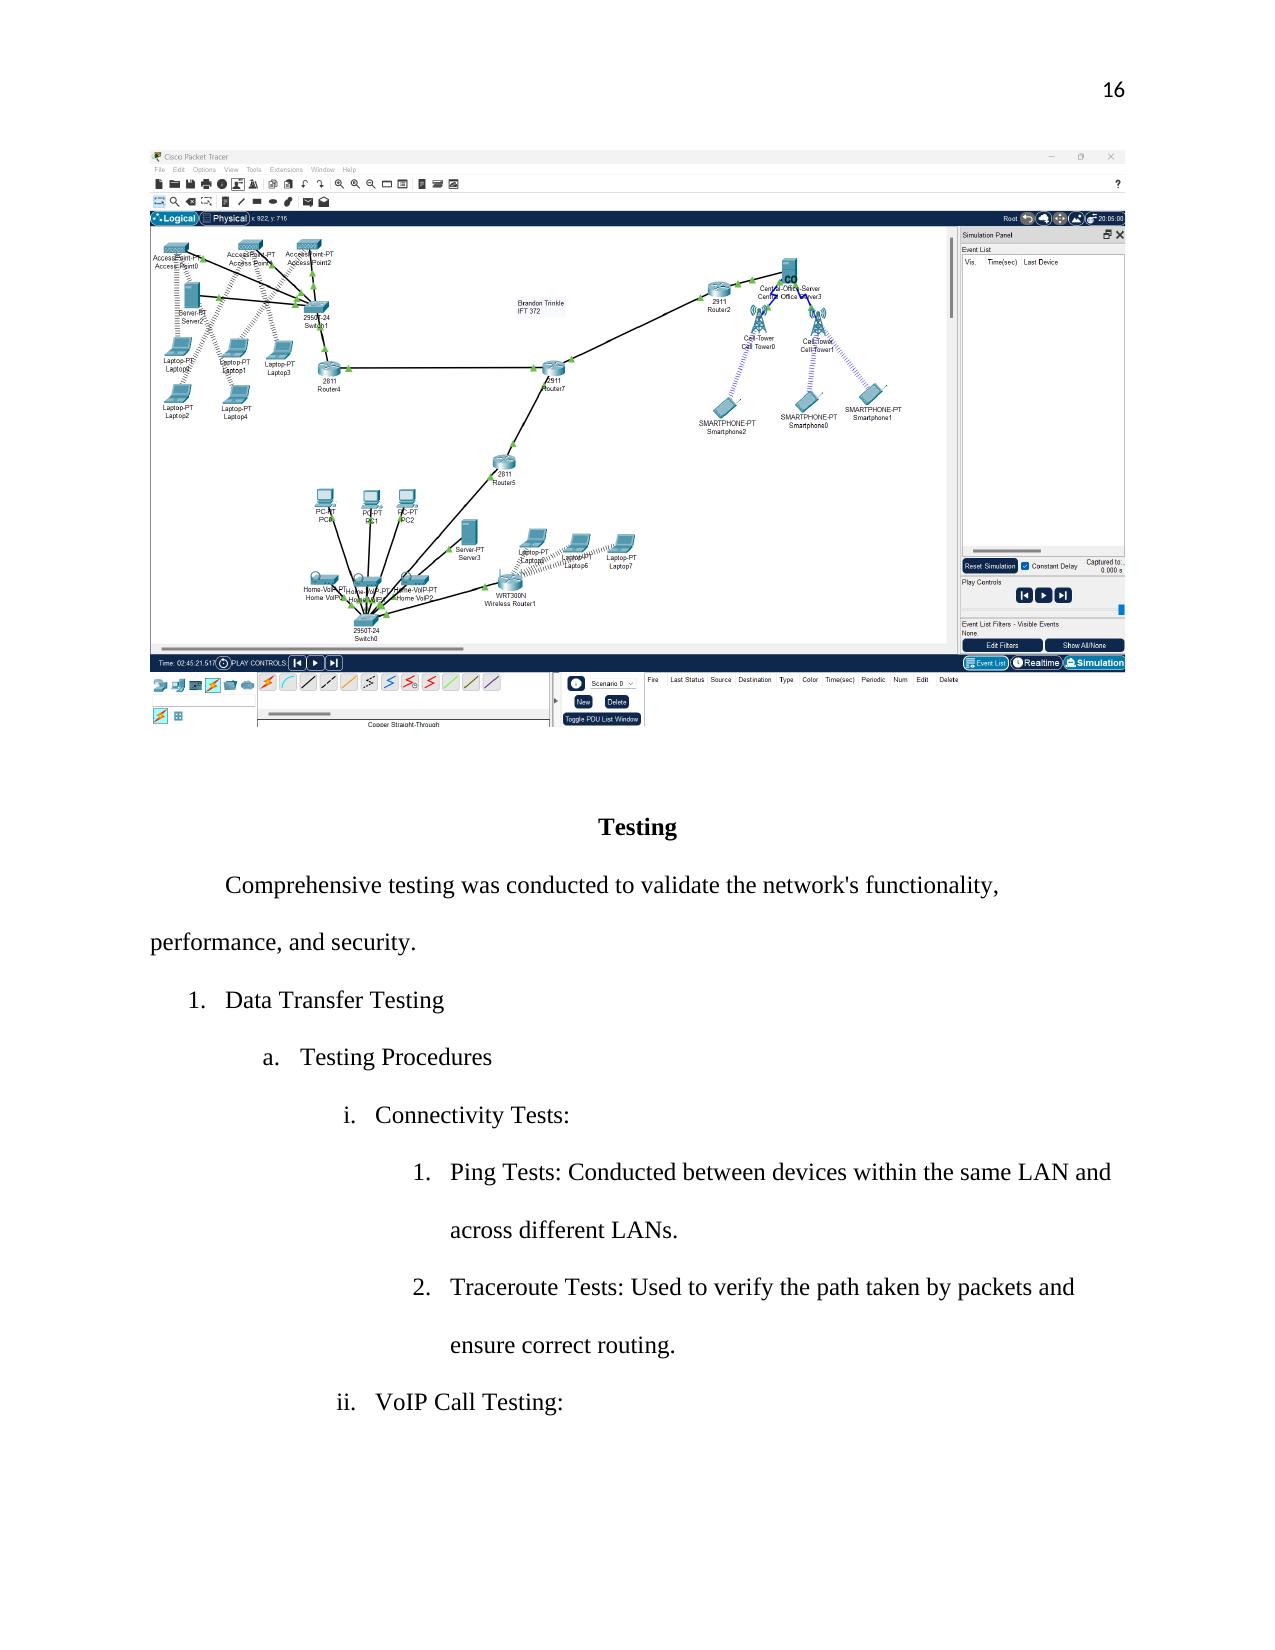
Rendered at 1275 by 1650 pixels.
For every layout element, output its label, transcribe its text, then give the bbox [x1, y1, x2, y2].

list VoIP Call Testing: [356, 1387, 1125, 1416]
picture [1099, 660, 1109, 665]
picture [176, 217, 184, 223]
picture [187, 216, 195, 221]
list Data Transfer Testing [187, 985, 1125, 1014]
picture [150, 150, 1125, 727]
picture [1079, 660, 1087, 665]
text Comprehensive testing was conducted to validate the network's functionality, performance, and security. [150, 870, 1125, 956]
list Ping Tests: Conducted between devices within the same LAN and across different LANs. [412, 1157, 1125, 1244]
list Testing Procedures [262, 1042, 1125, 1071]
list Connectivity Tests: [356, 1100, 1125, 1129]
text Testing [150, 812, 1125, 841]
list Traceroute Tests: Used to verify the path taken by packets and ensure correct routing. [412, 1272, 1125, 1359]
